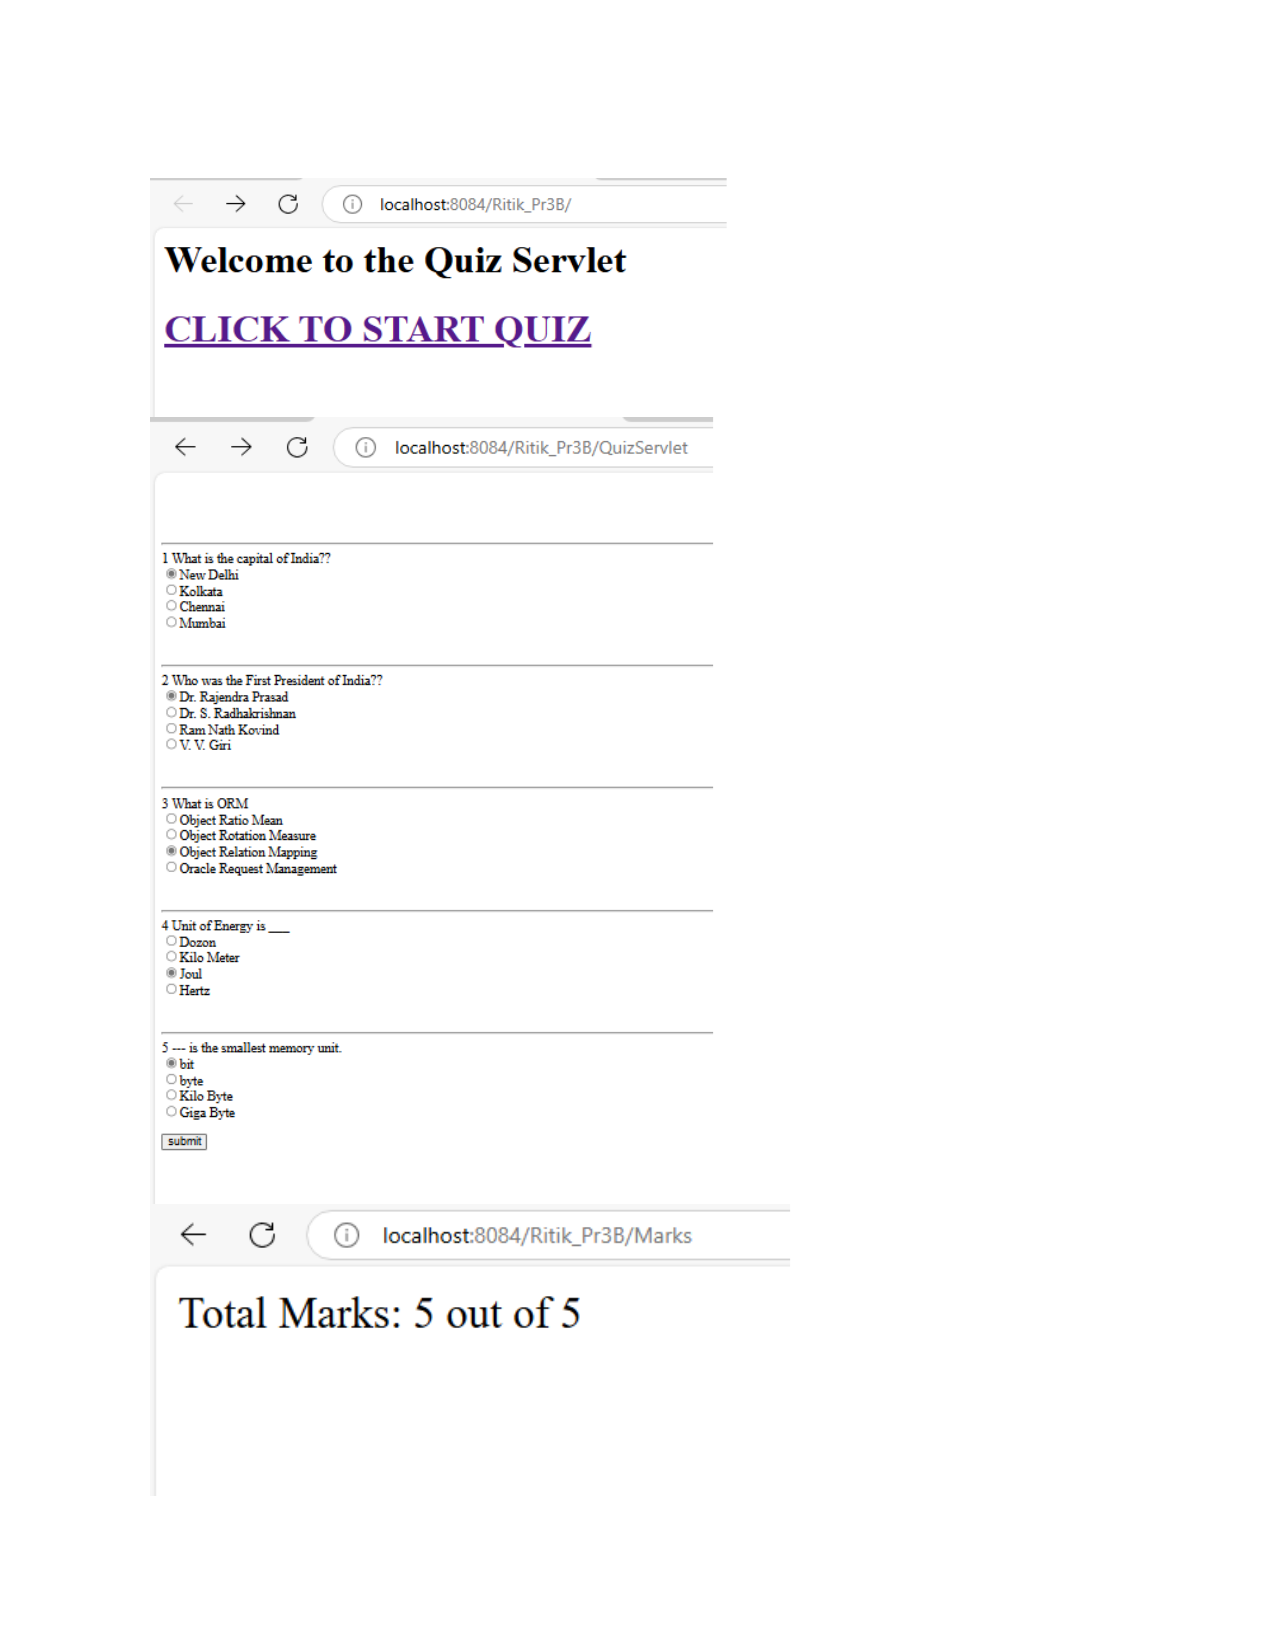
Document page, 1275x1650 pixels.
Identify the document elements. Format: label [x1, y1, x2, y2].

picture [150, 178, 791, 1496]
